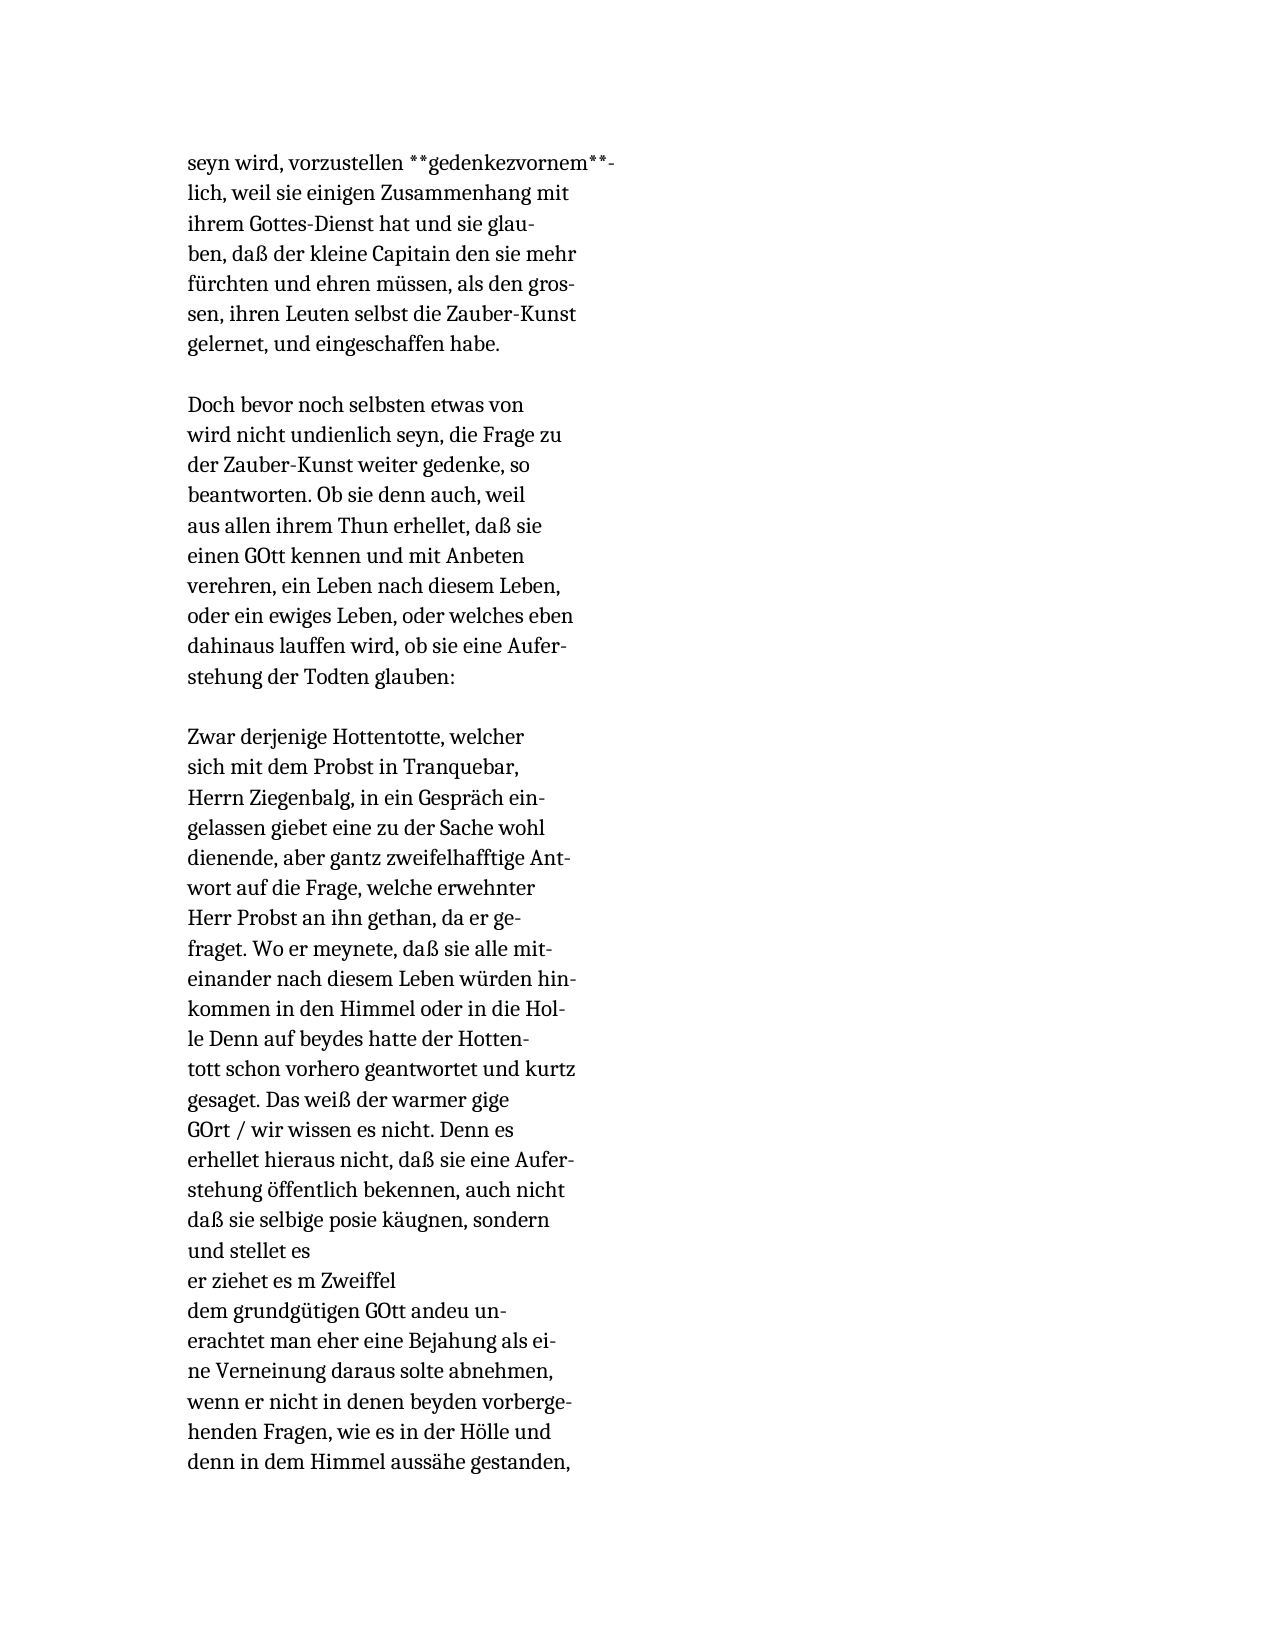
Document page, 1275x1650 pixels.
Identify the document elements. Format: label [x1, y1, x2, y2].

text [187, 150, 1087, 1475]
